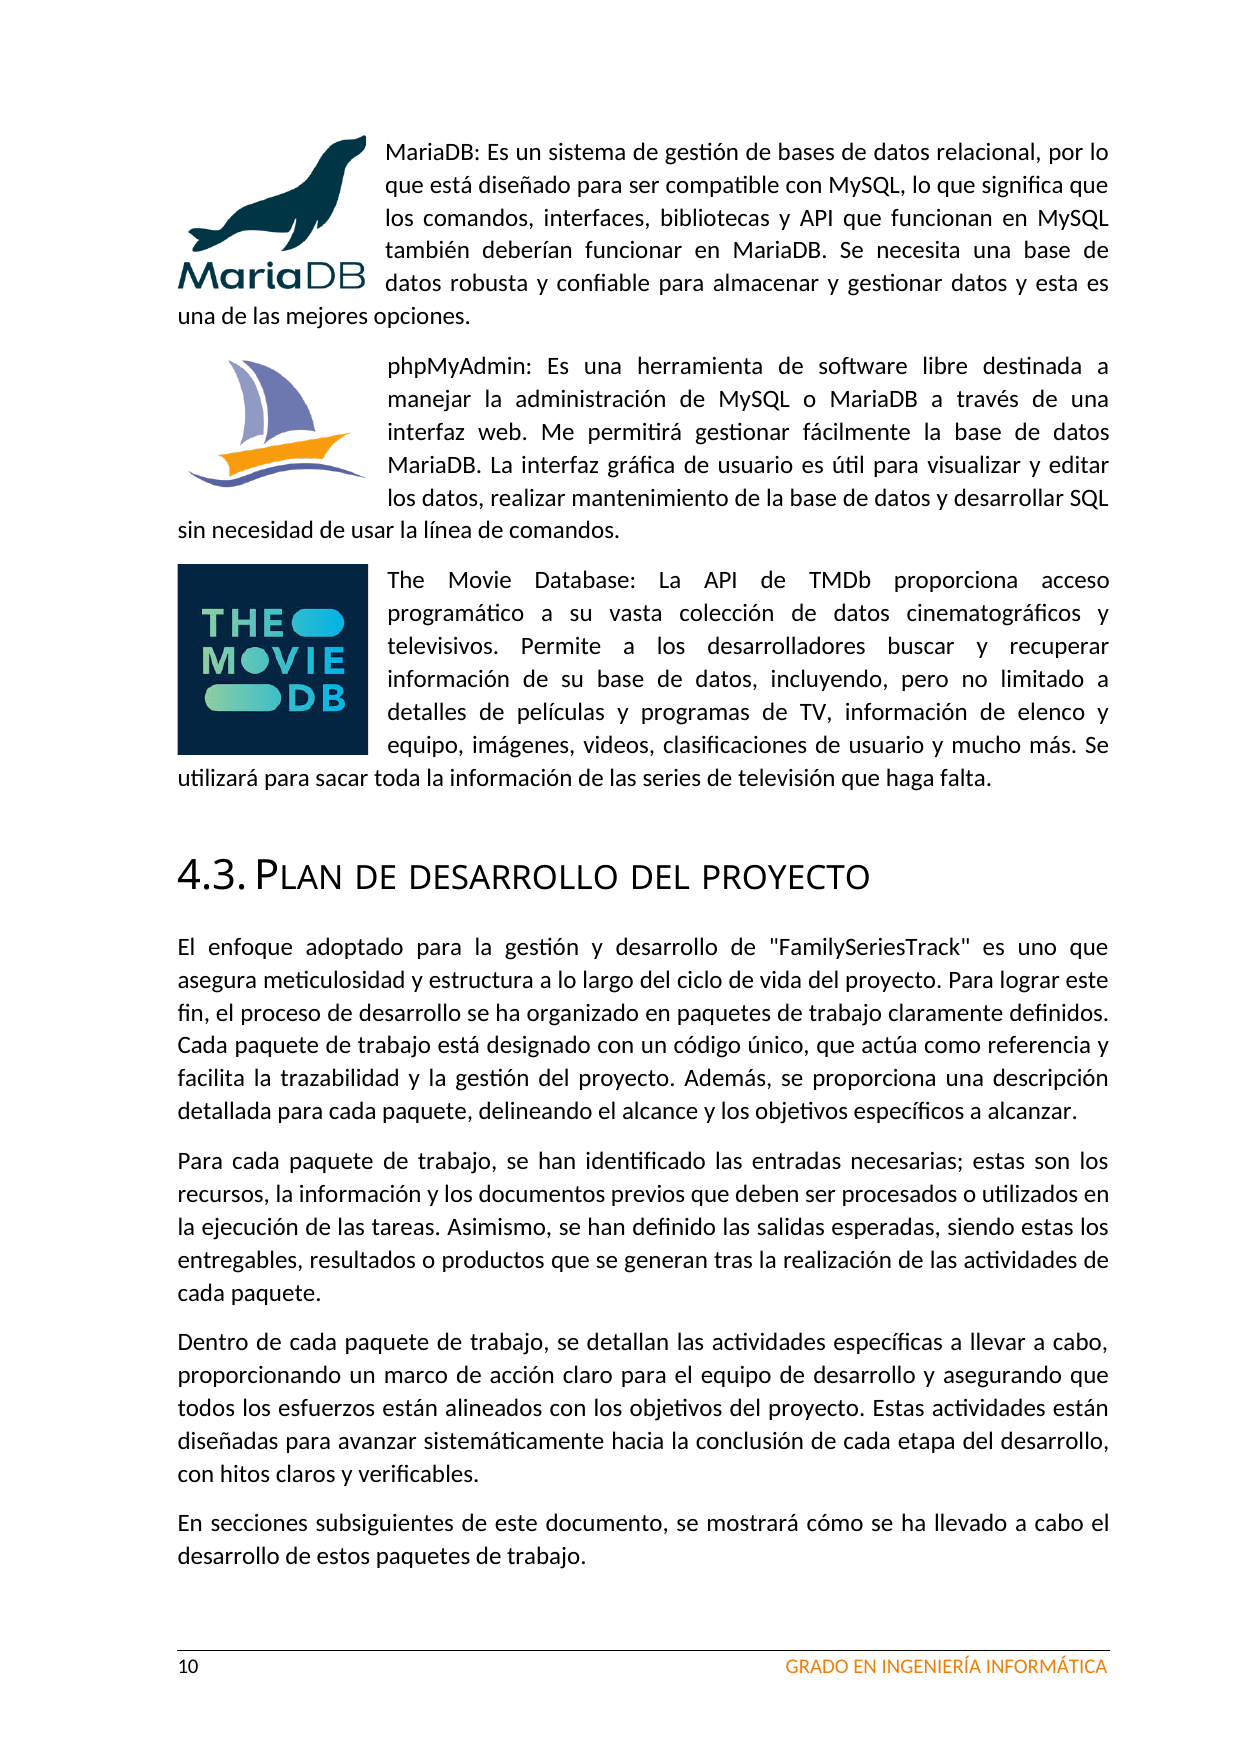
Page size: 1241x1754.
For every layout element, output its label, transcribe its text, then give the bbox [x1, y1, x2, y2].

picture [312, 265, 331, 286]
picture [202, 272, 213, 289]
picture [177, 564, 369, 755]
text The Movie Database: La API de TMDb proporciona acceso programático a su vasta colección de datos cinematográficos y televisivos. Permite a los desarrolladores buscar y recuperar información de su base de datos, incluyendo, pero no limitado a detalles de películas y programas de TV, información de elenco y equipo, imágenes, videos, clasificaciones de usuario y mucho más. Se utilizará para sacar toda la información de las series de televisión que haga falta. [177, 564, 1110, 792]
text Dentro de cada paquete de trabajo, se detallan las actividades específicas a llevar a cabo, proporcionando un marco de acción claro para el equipo de desarrollo y asegurando que todos los esfuerzos están alineados con los objetivos del proyecto. Estas actividades están diseñadas para avanzar sistemáticamente hacia la conclusión de cada etapa del desarrollo, con hitos claros y verificables. [177, 1326, 1110, 1488]
picture [343, 276, 361, 286]
text Para cada paquete de trabajo, se han identificado las entradas necesarias; estas son los recursos, la información y los documentos previos que deben ser procesados o utilizados en la ejecución de las tareas. Asimismo, se han definido las salidas esperadas, siendo estas los entregables, resultados o productos que se generan tras la realización de las actividades de cada paquete. [177, 1145, 1110, 1307]
text El enfoque adoptado para la gestión y desarrollo de "FamilySeriesTrack" es uno que asegura meticulosidad y estructura a lo largo del ciclo de vida del proyecto. Para lograr este fin, el proceso de desarrollo se ha organizado en paquetes de trabajo claramente definidos. Cada paquete de trabajo está designado con un código único, que actúa como referencia y facilita la trazabilidad y la gestión del proyecto. Además, se proporciona una descripción detallada para cada paquete, delineando el alcance y los objetivos específicos a alcanzar. [177, 931, 1110, 1126]
picture [226, 273, 238, 285]
text phpMyAdmin: Es una herramienta de software libre destinada a manejar la administración de MySQL o MariaDB a través de una interfaz web. Me permitirá gestionar fácilmente la base de datos MariaDB. La interfaz gráfica de usuario es útil para visualizar y editar los datos, realizar mantenimiento de la base de datos y desarrollar SQL sin necesidad de usar la línea de comandos. [177, 350, 1110, 545]
picture [283, 273, 295, 285]
picture [177, 350, 369, 509]
picture [343, 265, 360, 273]
text MariaDB: Es un sistema de gestión de bases de datos relacional, por lo que está diseñado para ser compatible con MySQL, lo que significa que los comandos, interfaces, bibliotecas y API que funcionan en MySQL también deberían funcionar en MariaDB. Se necesita una base de datos robusta y confiable para almacenar y gestionar datos y esta es una de las mejores opciones. [177, 136, 1110, 331]
text En secciones subsiguientes de este documento, se mostrará cómo se ha llevado a cabo el desarrollo de estos paquetes de trabajo. [177, 1507, 1110, 1571]
subtitle Plan de desarrollo del proyecto [177, 844, 1110, 901]
picture [177, 135, 367, 289]
picture [184, 272, 195, 289]
